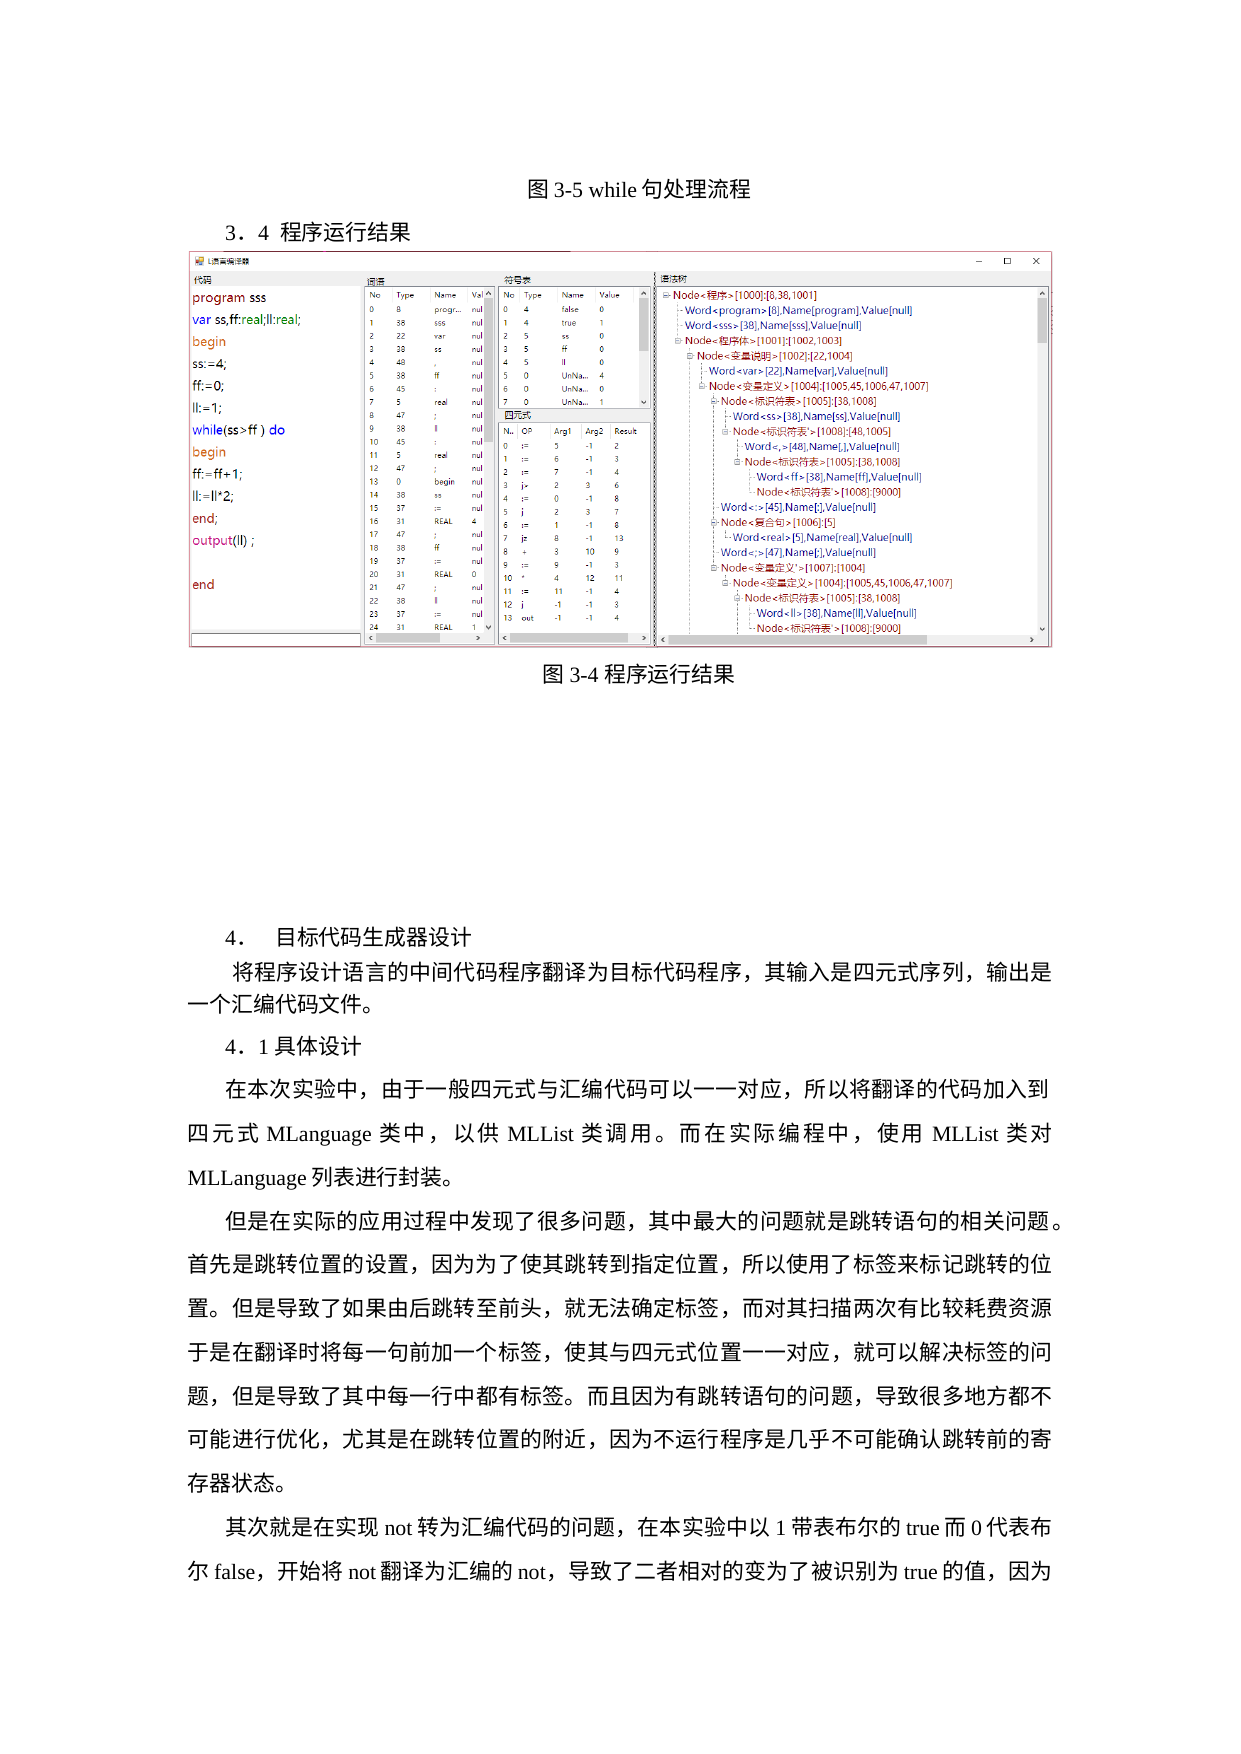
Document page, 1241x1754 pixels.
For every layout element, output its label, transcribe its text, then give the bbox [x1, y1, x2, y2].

text 但是在实际的应用过程中发现了很多问题，其中最大的问题就是跳转语句的相关问题。首先是跳转位置的设置，因为为了使其跳转到指定位置，所以使用了标签来标记跳转的位置。但是导致了如果由后跳转至前头，就无法确定标签，而对其扫描两次有比较耗费资源，于是在翻译时将每一句前加一个标签，使其与四元式位置一一对应，就可以解决标签的问题，但是导致了其中每一行中都有标签。而且因为有跳转语句的问题，导致很多地方都不可能进行优化，尤其是在跳转位置的附近，因为不运行程序是几乎不可能确认跳转前的寄存器状态。 [187, 1194, 1053, 1500]
list 目标代码生成器设计 [187, 910, 1053, 954]
text 在本次实验中，由于一般四元式与汇编代码可以一一对应，所以将翻译的代码加入到四元式MLanguage类中，以供MLList类调用。而在实际编程中，使用MLList类对MLLanguage列表进行封装。 [187, 1063, 1053, 1194]
text 图 3-4 程序运行结果 [225, 648, 1053, 692]
text 3．4 程序运行结果 [225, 206, 1053, 249]
text 将程序设计语言的中间代码程序翻译为目标代码程序，其输入是四元式序列，输出是一个汇编代码文件。 [187, 954, 1053, 1019]
text 4．1 具体设计 [187, 1019, 1053, 1063]
text 图 3-5 while句处理流程 [225, 162, 1053, 206]
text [187, 1500, 1053, 1588]
picture [188, 251, 1053, 648]
